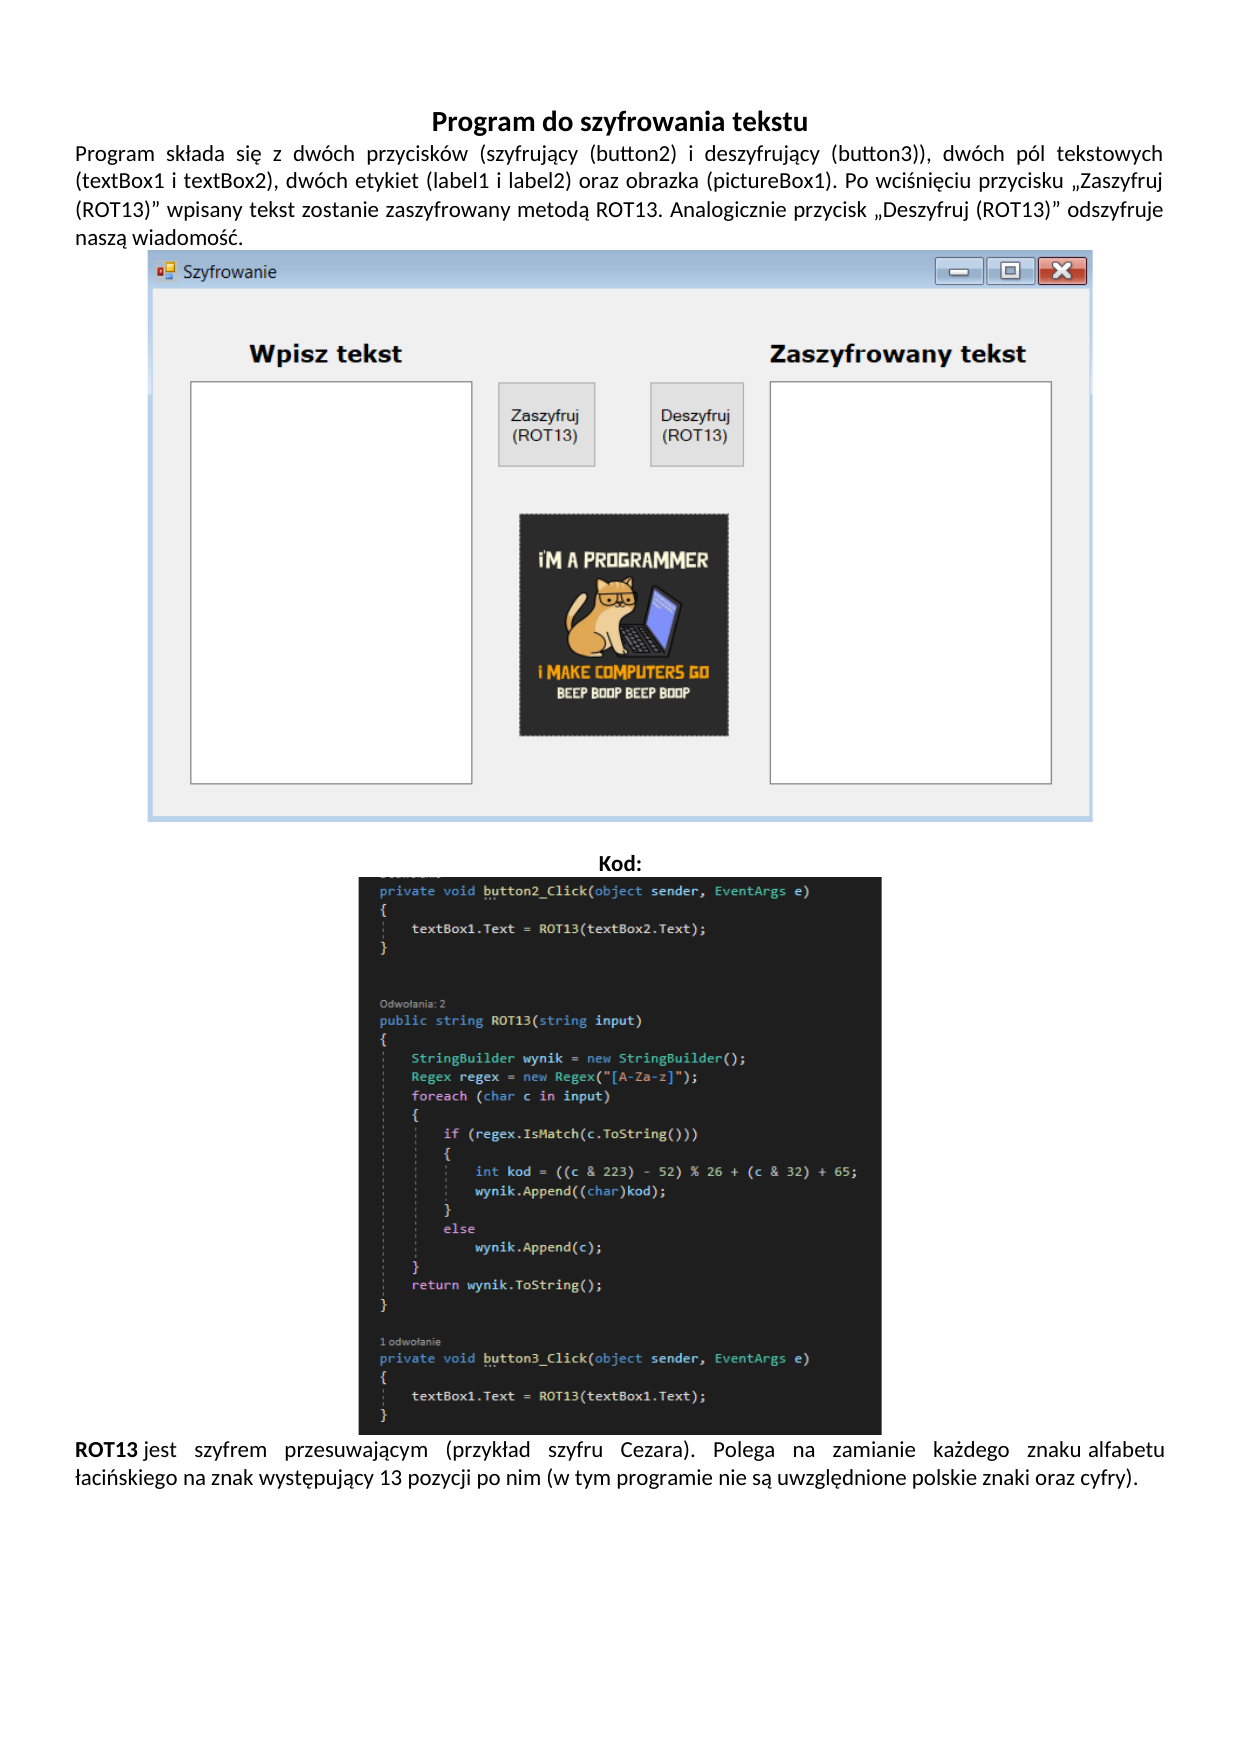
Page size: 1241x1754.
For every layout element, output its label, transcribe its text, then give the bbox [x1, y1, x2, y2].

text Program do szyfrowania tekstu [75, 103, 1165, 139]
text Program składa się z dwóch przycisków (szyfrujący (button2) i deszyfrujący (button3)), dwóch pól tekstowych (textBox1 i textBox2), dwóch etykiet (label1 i label2) oraz obrazka (pictureBox1). Po wciśnięciu przycisku „Zaszyfruj (ROT13)” wpisany tekst zostanie zaszyfrowany metodą ROT13. Analogicznie przycisk „Deszyfruj (ROT13)” odszyfruje naszą wiadomość. [75, 139, 1165, 251]
picture [147, 250, 1093, 822]
picture [358, 877, 882, 1435]
text ROT13 jest szyfrem przesuwającym (przykład szyfru Cezara). Polega na zamianie każdego znaku alfabetu łacińskiego na znak występujący 13 pozycji po nim (w tym programie nie są uwzględnione polskie znaki oraz cyfry). [75, 1435, 1165, 1491]
text Kod: [75, 849, 1165, 877]
